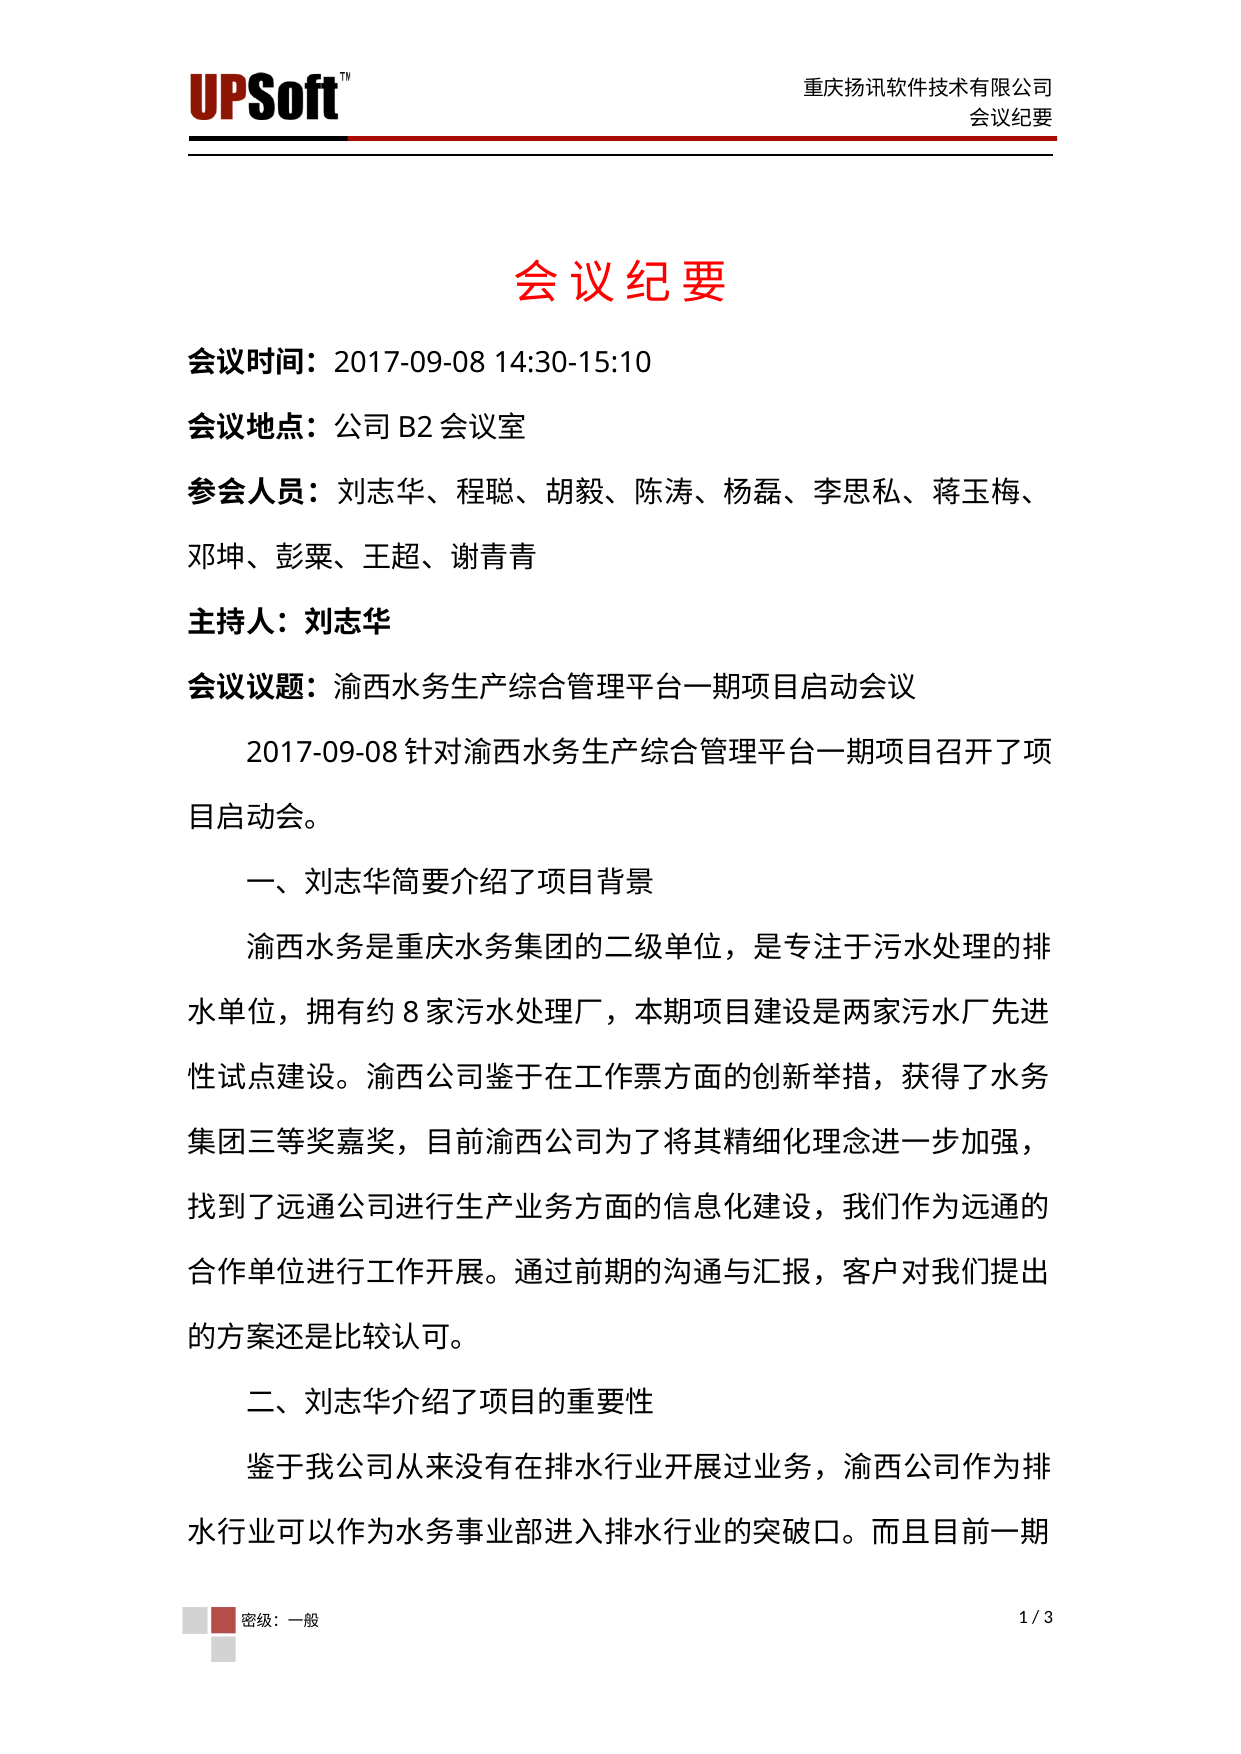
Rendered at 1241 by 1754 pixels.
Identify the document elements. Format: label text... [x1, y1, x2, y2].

picture [190, 72, 350, 120]
text 参会人员：刘志华、程聪、胡毅、陈涛、杨磊、李思私、蒋玉梅、邓坤、彭粟、王超、谢青青 [187, 457, 1053, 587]
picture [189, 136, 1058, 141]
picture [182, 1607, 236, 1662]
list 渝西水务是重庆水务集团的二级单位，是专注于污水处理的排水单位，拥有约8家污水处理厂，本期项目建设是两家污水厂先进性试点建设。渝西公司鉴于在工作票方面的创新举措，获得了水务集团三等奖嘉奖，目前渝西公司为了将其精细化理念进一步加强，找到了远通公司进行生产业务方面的信息化建设，我们作为远通的合作单位进行工作开展。通过前期的沟通与汇报，客户对我们提出的方案还是比较认可。 [187, 912, 1053, 1367]
list 刘志华简要介绍了项目背景 [187, 847, 1053, 912]
list 鉴于我公司从来没有在排水行业开展过业务，渝西公司作为排水行业可以作为水务事业部进入排水行业的突破口。而且目前一期我们只做厂巡管理，后面的管网、机修、化验还可以进行建设。 [187, 1432, 1053, 1562]
text 会 议 纪 要 [187, 230, 1053, 327]
text 2017-09-08针对渝西水务生产综合管理平台一期项目召开了项目启动会。 [187, 717, 1053, 847]
list 刘志华介绍了项目的重要性 [187, 1367, 1053, 1432]
text 主持人：刘志华 [187, 587, 1053, 652]
text 会议议题：渝西水务生产综合管理平台一期项目启动会议 [187, 652, 1053, 717]
text 会议地点：公司B2会议室 [187, 392, 1053, 457]
text 会议时间：2017-09-08 14:30-15:10 [187, 327, 1053, 392]
